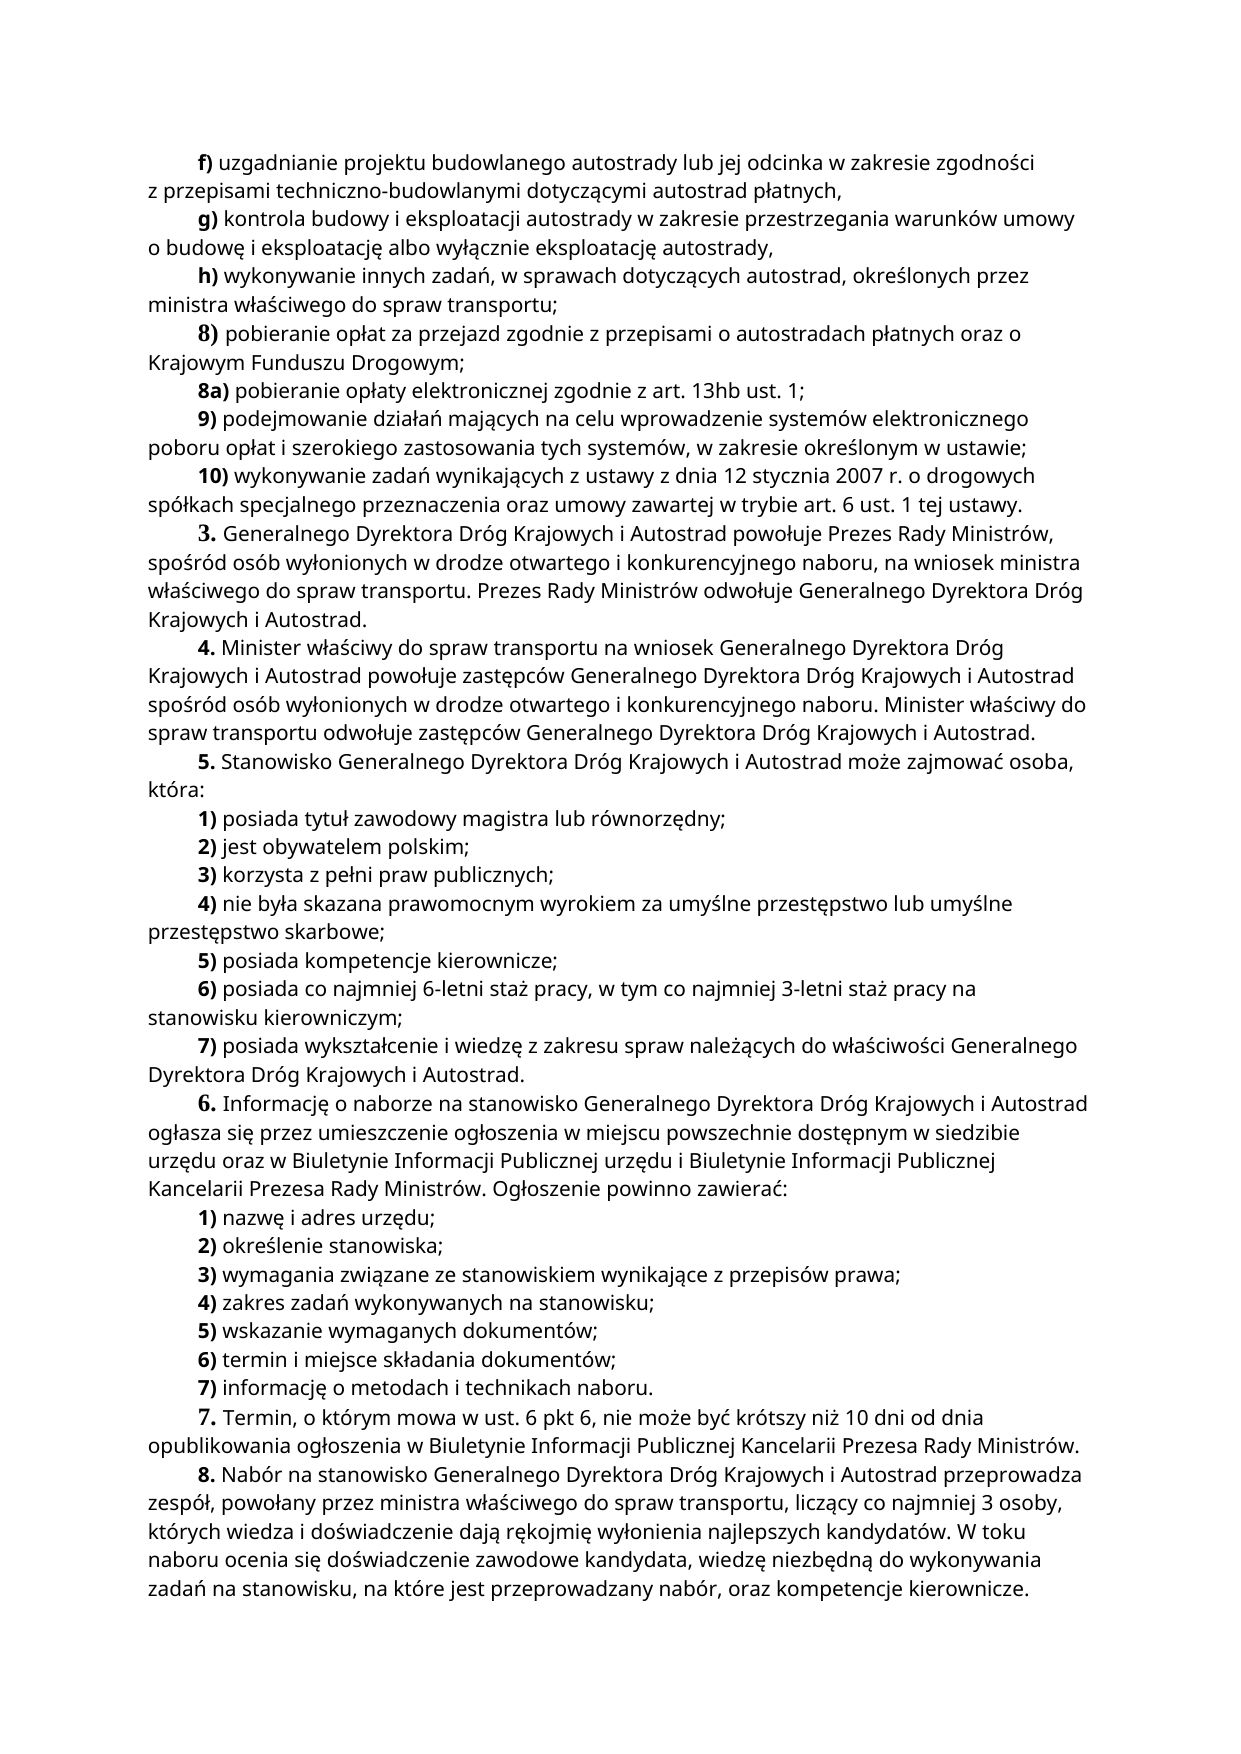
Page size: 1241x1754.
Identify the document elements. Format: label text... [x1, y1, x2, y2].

text 5) wskazanie wymaganych dokumentów; [148, 1317, 1093, 1345]
text 3) wymagania związane ze stanowiskiem wynikające z przepisów prawa; [148, 1260, 1093, 1288]
text 3. Generalnego Dyrektora Dróg Krajowych i Autostrad powołuje Prezes Rady Ministrów, spośród osób wyłonionych w drodze otwartego i konkurencyjnego naboru, na wniosek ministra właściwego do spraw transportu. Prezes Rady Ministrów odwołuje Generalnego Dyrektora Dróg Krajowych i Autostrad. [148, 518, 1093, 633]
text 3) korzysta z pełni praw publicznych; [148, 861, 1093, 889]
text 7. Termin, o którym mowa w ust. 6 pkt 6, nie może być krótszy niż 10 dni od dnia opublikowania ogłoszenia w Biuletynie Informacji Publicznej Kancelarii Prezesa Rady Ministrów. [148, 1402, 1093, 1460]
text 4) zakres zadań wykonywanych na stanowisku; [148, 1288, 1093, 1317]
text 6) posiada co najmniej 6-letni staż pracy, w tym co najmniej 3-letni staż pracy na stanowisku kierowniczym; [148, 974, 1093, 1031]
text 7) posiada wykształcenie i wiedzę z zakresu spraw należących do właściwości Generalnego Dyrektora Dróg Krajowych i Autostrad. [148, 1031, 1093, 1088]
text g) kontrola budowy i eksploatacji autostrady w zakresie przestrzegania warunków umowy o budowę i eksploatację albo wyłącznie eksploatację autostrady, [148, 204, 1093, 261]
text 8. Nabór na stanowisko Generalnego Dyrektora Dróg Krajowych i Autostrad przeprowadza zespół, powołany przez ministra właściwego do spraw transportu, liczący co najmniej 3 osoby, których wiedza i doświadczenie dają rękojmię wyłonienia najlepszych kandydatów. W toku naboru ocenia się doświadczenie zawodowe kandydata, wiedzę niezbędną do wykonywania zadań na stanowisku, na które jest przeprowadzany nabór, oraz kompetencje kierownicze. [148, 1460, 1093, 1602]
text 10) wykonywanie zadań wynikających z ustawy z dnia 12 stycznia 2007 r. o drogowych spółkach specjalnego przeznaczenia oraz umowy zawartej w trybie art. 6 ust. 1 tej ustawy. [148, 461, 1093, 518]
text 9) podejmowanie działań mających na celu wprowadzenie systemów elektronicznego poboru opłat i szerokiego zastosowania tych systemów, w zakresie określonym w ustawie; [148, 404, 1093, 461]
text 1) nazwę i adres urzędu; [148, 1203, 1093, 1231]
text 4. Minister właściwy do spraw transportu na wniosek Generalnego Dyrektora Dróg Krajowych i Autostrad powołuje zastępców Generalnego Dyrektora Dróg Krajowych i Autostrad spośród osób wyłonionych w drodze otwartego i konkurencyjnego naboru. Minister właściwy do spraw transportu odwołuje zastępców Generalnego Dyrektora Dróg Krajowych i Autostrad. [148, 633, 1093, 747]
text 5. Stanowisko Generalnego Dyrektora Dróg Krajowych i Autostrad może zajmować osoba, która: [148, 747, 1093, 804]
text h) wykonywanie innych zadań, w sprawach dotyczących autostrad, określonych przez ministra właściwego do spraw transportu; [148, 261, 1093, 318]
text 2) jest obywatelem polskim; [148, 832, 1093, 861]
text 6) termin i miejsce składania dokumentów; [148, 1345, 1093, 1373]
text 8a) pobieranie opłaty elektronicznej zgodnie z art. 13hb ust. 1; [148, 376, 1093, 404]
text f) uzgadnianie projektu budowlanego autostrady lub jej odcinka w zakresie zgodności z przepisami techniczno-budowlanymi dotyczącymi autostrad płatnych, [148, 148, 1093, 204]
text 2) określenie stanowiska; [148, 1231, 1093, 1260]
text 6. Informację o naborze na stanowisko Generalnego Dyrektora Dróg Krajowych i Autostrad ogłasza się przez umieszczenie ogłoszenia w miejscu powszechnie dostępnym w siedzibie urzędu oraz w Biuletynie Informacji Publicznej urzędu i Biuletynie Informacji Publicznej Kancelarii Prezesa Rady Ministrów. Ogłoszenie powinno zawierać: [148, 1088, 1093, 1203]
text 4) nie była skazana prawomocnym wyrokiem za umyślne przestępstwo lub umyślne przestępstwo skarbowe; [148, 889, 1093, 946]
text 8) pobieranie opłat za przejazd zgodnie z przepisami o autostradach płatnych oraz o Krajowym Funduszu Drogowym; [148, 318, 1093, 376]
text 1) posiada tytuł zawodowy magistra lub równorzędny; [148, 804, 1093, 832]
text 5) posiada kompetencje kierownicze; [148, 946, 1093, 974]
text 7) informację o metodach i technikach naboru. [148, 1373, 1093, 1402]
